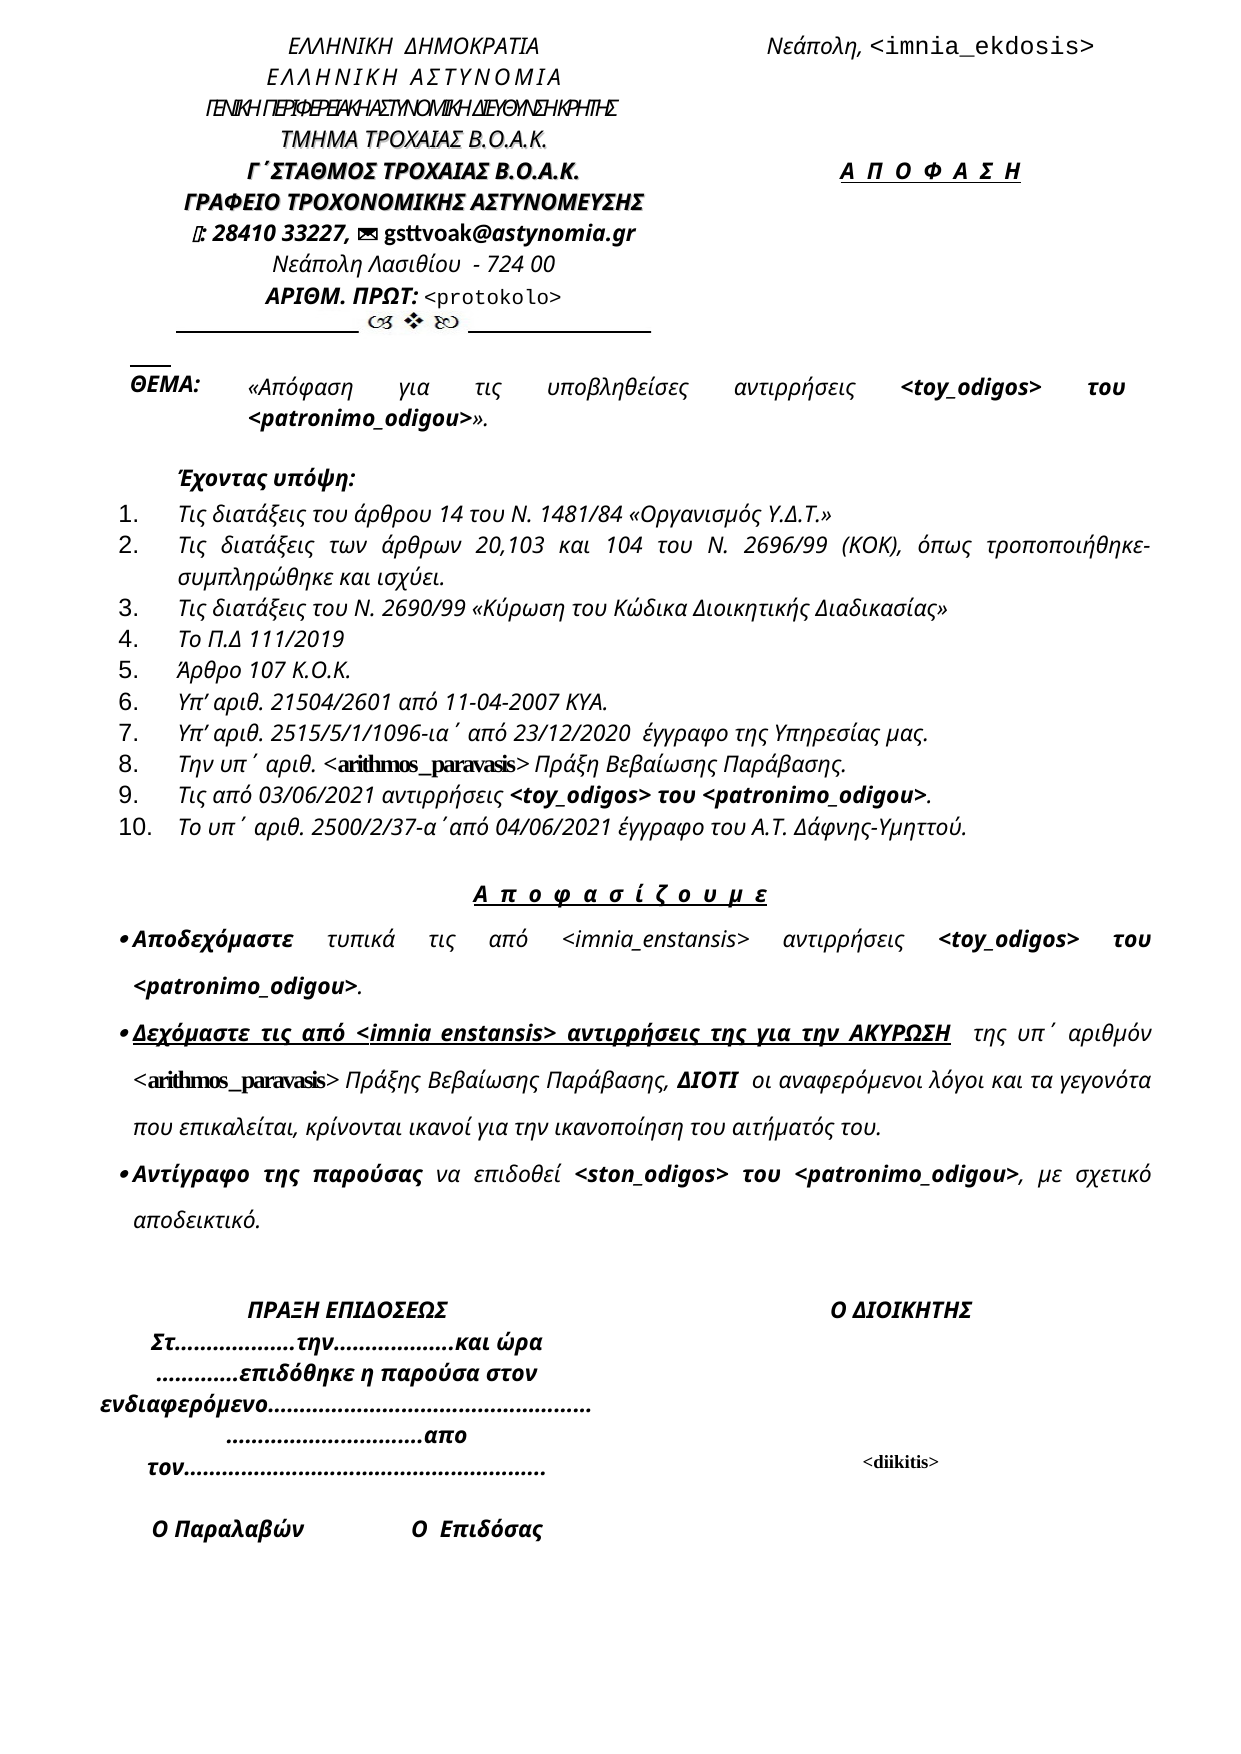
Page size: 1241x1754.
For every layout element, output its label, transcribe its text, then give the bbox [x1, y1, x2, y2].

list Δεχόμαστε τις από <imnia_enstansis> αντιρρήσεις της για την ΑΚΥΡΩΣΗ της υπ΄ αριθμόν <arithmos_paravasis> Πράξης Βεβαίωσης Παράβασης, ΔΙΟΤΙ οι αναφερόμενοι λόγοι και τα γεγονότα που επικαλείται, κρίνονται ικανοί για την ικανοποίηση του αιτήματός του. [118, 1017, 1152, 1142]
list Το Π.Δ 111/2019 [118, 623, 1152, 654]
table_header Νεάπολη, <imnia_ekdosis> Α Π Ο Φ Α Σ Η [709, 30, 1152, 339]
picture [176, 310, 652, 339]
list Αντίγραφο της παρούσας να επιδοθεί <ston_odigos> του <patronimo_odigou>, με σχετικό αποδεικτικό. [118, 1158, 1152, 1236]
list Τις διατάξεις του Ν. 2690/99 «Κύρωση του Κώδικα Διοικητικής Διαδικασίας» [118, 592, 1152, 623]
list Τις διατάξεις των άρθρων 20,103 και 104 του Ν. 2696/99 (ΚΟΚ), όπως τροποποιήθηκε-συμπληρώθηκε και ισχύει. [118, 529, 1152, 592]
list Το υπ΄ αριθ. 2500/2/37-α΄από 04/06/2021 έγγραφο του Α.Τ. Δάφνης-Υμηττού. [118, 811, 1152, 842]
table_cell ΘΕΜΑ: [118, 340, 236, 462]
list Τις διατάξεις του άρθρου 14 του Ν. 1481/84 «Οργανισμός Υ.Δ.Τ.» [118, 498, 1152, 529]
table_header Ο ΔΙΟΙΚΗΤΗΣ <diikitis> [605, 1295, 1196, 1573]
list Υπ’ αριθ. 2515/5/1/1096-ια΄ από 23/12/2020 έγγραφο της Υπηρεσίας μας. [118, 717, 1152, 748]
list Άρθρο 107 Κ.Ο.Κ. [118, 654, 1152, 686]
table_header Α π ο φ α σ ί ζ ο υ μ ε [107, 878, 1133, 923]
list Αποδεχόμαστε τυπικά τις από <imnia_enstansis> αντιρρήσεις <toy_odigos> του <patronimo_odigou>. [118, 923, 1152, 1001]
table_header ΕΛΛΗΝΙΚΗ ΔΗΜΟΚΡΑΤΙΑ ΕΛΛΗΝΙΚΗ ΑΣΤΥΝΟΜΙΑ ΓΕΝΙΚΗ ΠΕΡΙΦΕΡΕΙΑΚΗ ΑΣΤΥΝΟΜΙΚΗ ΔΙΕΥΘΥΝΣΗ ΚΡΗΤΗΣ ΤΜΗΜΑ ΤΡΟΧΑΙΑΣ Β.Ο.Α.Κ. Γ΄ΣΤΑΘΜΟΣ ΤΡΟΧΑΙΑΣ Β.Ο.Α.Κ. ΓΡΑΦΕΙΟ ΤΡΟΧΟΝΟΜΙΚΗΣ ΑΣΤΥΝΟΜΕΥΣΗΣ : 28410 33227, gsttvoak@astynomia.gr Nεάπολη Λασιθίου - 724 00 ΑΡΙΘΜ. ΠΡΩΤ: <protokolo> [118, 30, 709, 339]
list Τις από 03/06/2021 αντιρρήσεις <toy_odigos> του <patronimo_odigou>. [118, 779, 1152, 811]
table_cell «Απόφαση για τις υποβληθείσες αντιρρήσεις <toy_odigos> του <patronimo_odigou>». [236, 340, 1137, 462]
text Έχοντας υπόψη: [118, 462, 1152, 493]
list Την υπ΄ αριθ. <arithmos_paravasis> Πράξη Βεβαίωσης Παράβασης. [118, 748, 1152, 779]
list Υπ’ αριθ. 21504/2601 από 11-04-2007 ΚΥΑ. [118, 686, 1152, 717]
table_header ΠΡΑΞΗ ΕΠΙΔΟΣΕΩΣ Στ……………….την……………….και ώρα ………….επιδόθηκε η παρούσα στον ενδιαφερόμενο……………………………………………………………………….απο τον………………………………………………... Ο Παραλαβών Ο Επιδόσας [89, 1295, 605, 1573]
